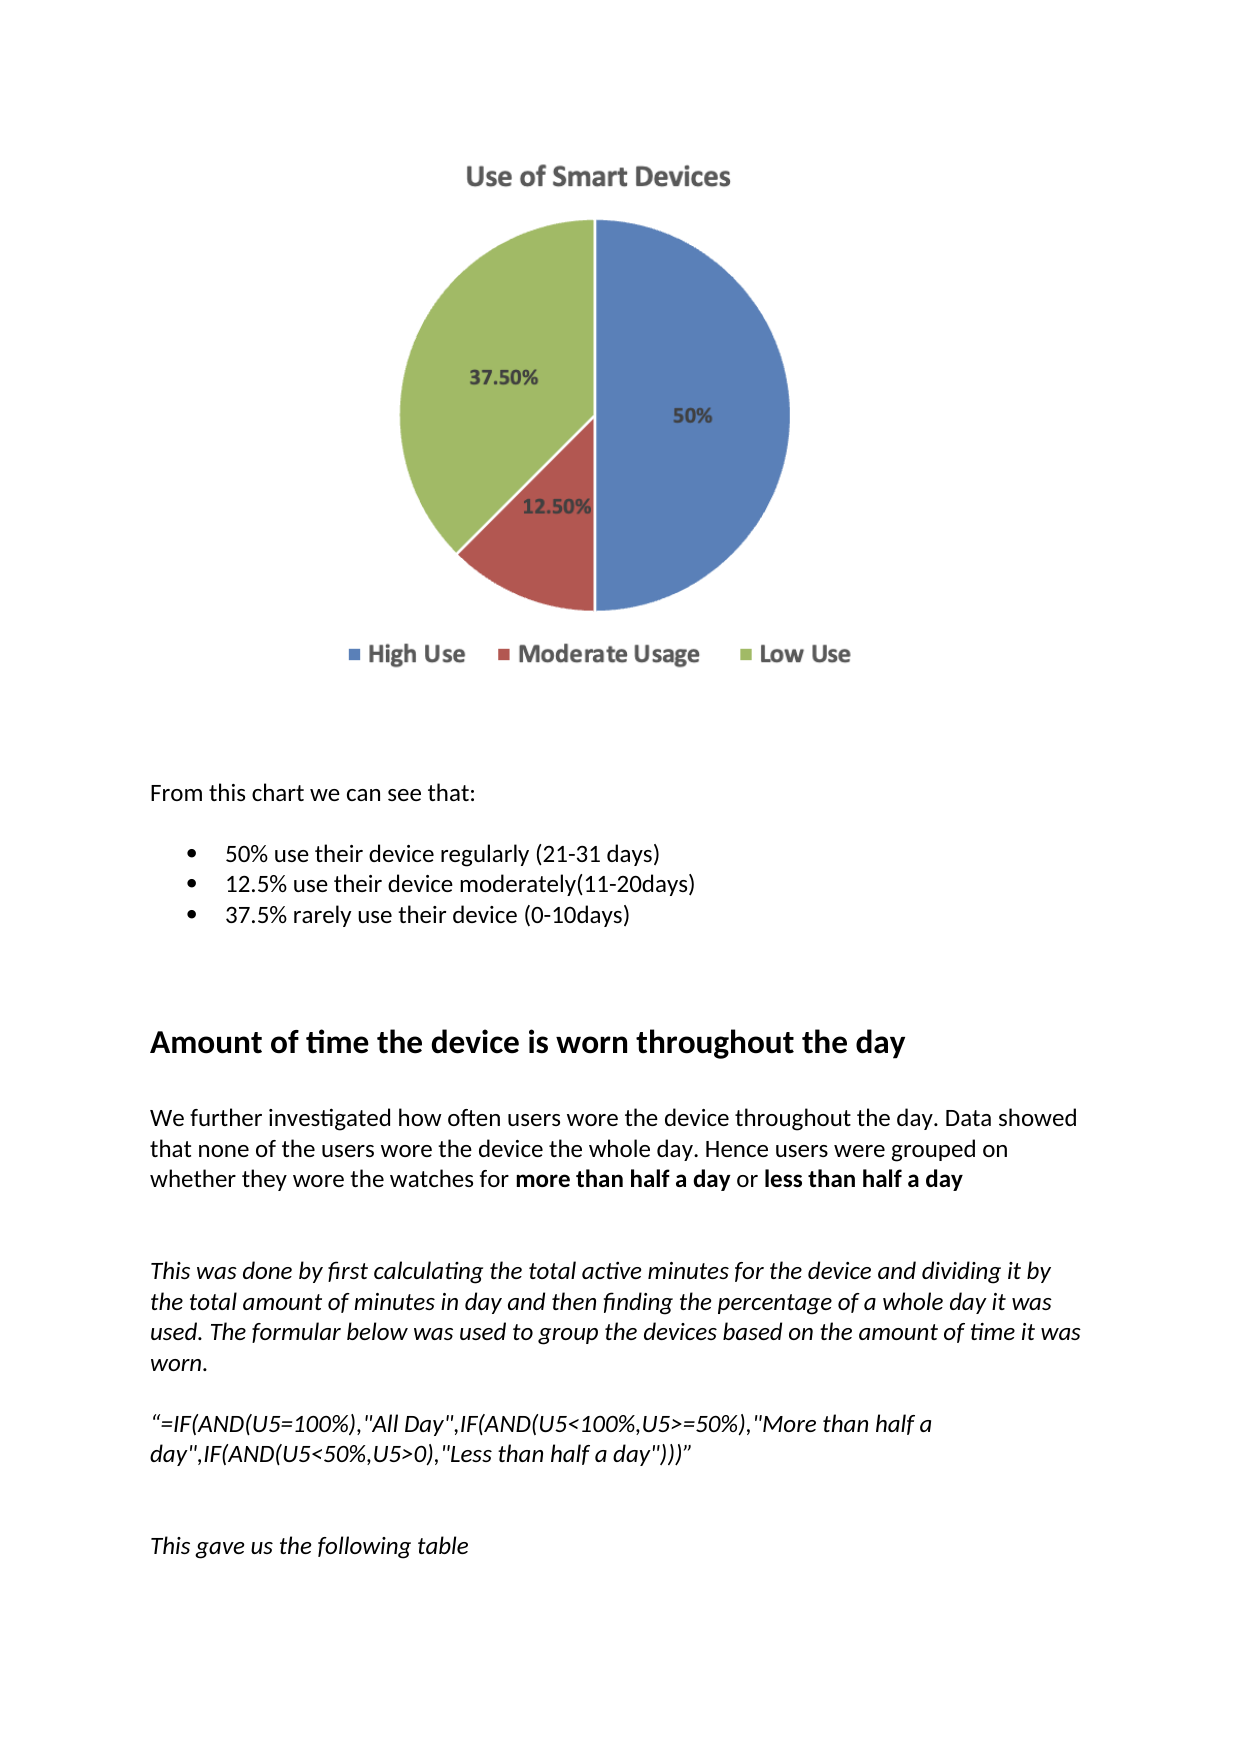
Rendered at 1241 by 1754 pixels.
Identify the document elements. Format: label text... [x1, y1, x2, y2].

text This gave us the following table [150, 1530, 1090, 1560]
text Amount of time the device is worn throughout the day [150, 1021, 1090, 1062]
text From this chart we can see that: [150, 777, 1090, 807]
text “=IF(AND(U5=100%),"All Day",IF(AND(U5<100%,U5>=50%),"More than half a day",IF(AND(U5<50%,U5>0),"Less than half a day")))” [150, 1408, 1090, 1469]
list 37.5% rarely use their device (0-10days) [187, 899, 1090, 929]
list 12.5% use their device moderately(11-20days) [187, 868, 1090, 899]
text This was done by first calculating the total active minutes for the device and dividing it by the total amount of minutes in day and then finding the percentage of a whole day it was used. The formular below was used to group the devices based on the amount of time it was worn. [150, 1255, 1090, 1377]
picture [150, 150, 1034, 686]
list 50% use their device regularly (21-31 days) [187, 838, 1090, 868]
text We further investigated how often users wore the device throughout the day. Data showed that none of the users wore the device the whole day. Hence users were grouped on whether they wore the watches for more than half a day or less than half a day [150, 1103, 1090, 1194]
